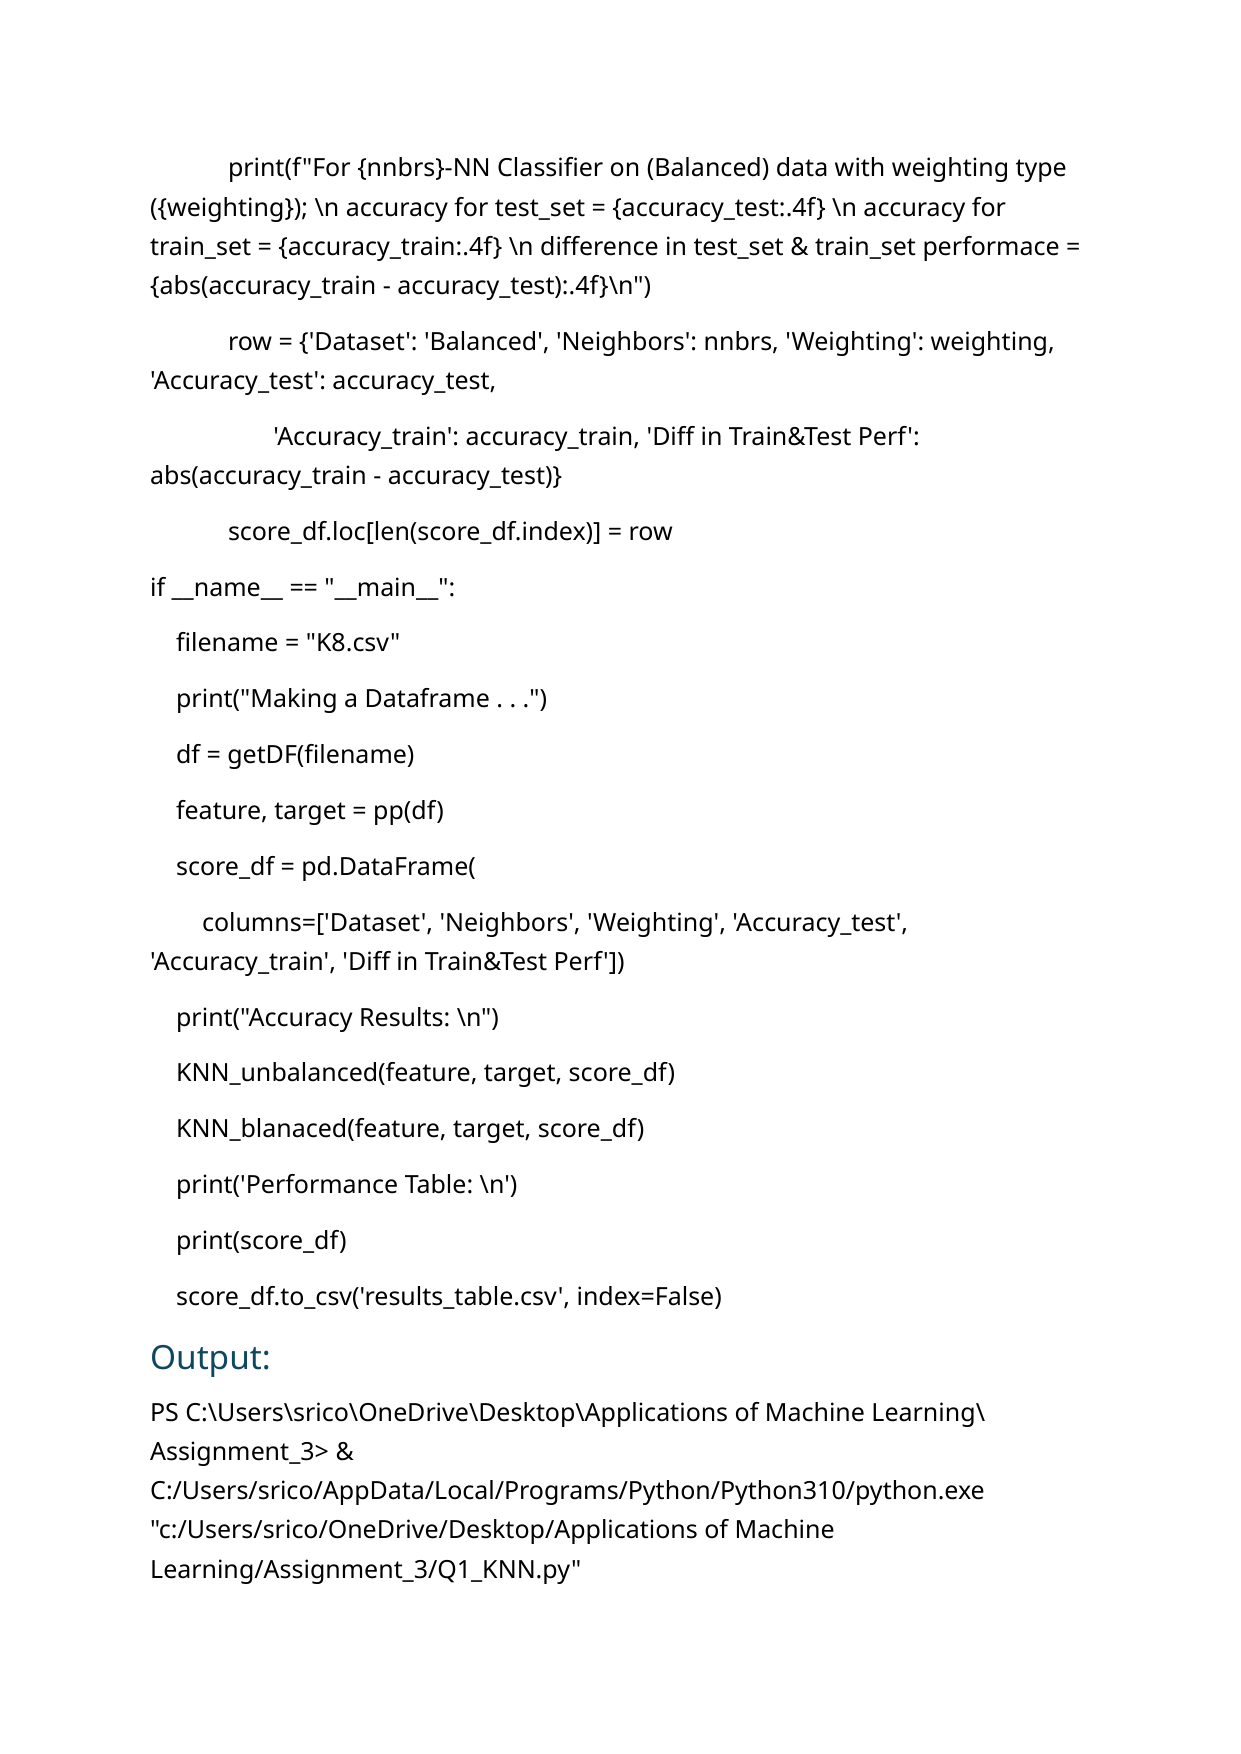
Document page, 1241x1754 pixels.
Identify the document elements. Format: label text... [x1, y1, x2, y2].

text PS C:\Users\srico\OneDrive\Desktop\Applications of Machine Learning\Assignment_3> & C:/Users/srico/AppData/Local/Programs/Python/Python310/python.exe "c:/Users/srico/OneDrive/Desktop/Applications of Machine Learning/Assignment_3/Q1_KNN.py" [150, 1395, 1090, 1585]
text row = {'Dataset': 'Balanced', 'Neighbors': nnbrs, 'Weighting': weighting, 'Accuracy_test': accuracy_test, [150, 323, 1090, 397]
subtitle Output: [150, 1334, 1090, 1379]
text feature, target = pp(df) [150, 792, 1090, 827]
text 'Accuracy_train': accuracy_train, 'Diff in Train&Test Perf': abs(accuracy_train - accuracy_test)} [150, 418, 1090, 492]
text print(f"For {nnbrs}-NN Classifier on (Balanced) data with weighting type ({weighting}); \n accuracy for test_set = {accuracy_test:.4f} \n accuracy for train_set = {accuracy_train:.4f} \n difference in test_set & train_set performace = {abs(accuracy_train - accuracy_test):.4f}\n") [150, 150, 1090, 302]
text print(score_df) [150, 1222, 1090, 1257]
text print('Performance Table: \n') [150, 1167, 1090, 1201]
text filename = "K8.csv" [150, 625, 1090, 659]
text df = getDF(filename) [150, 737, 1090, 771]
text columns=['Dataset', 'Neighbors', 'Weighting', 'Accuracy_test', 'Accuracy_train', 'Diff in Train&Test Perf']) [150, 904, 1090, 977]
text if __name__ == "__main__": [150, 569, 1090, 603]
text KNN_blanaced(feature, target, score_df) [150, 1111, 1090, 1145]
text score_df.loc[len(score_df.index)] = row [150, 513, 1090, 547]
text KNN_unbalanced(feature, target, score_df) [150, 1055, 1090, 1089]
text print("Accuracy Results: \n") [150, 999, 1090, 1033]
text score_df.to_csv('results_table.csv', index=False) [150, 1278, 1090, 1312]
text score_df = pd.DataFrame( [150, 848, 1090, 882]
text print("Making a Dataframe . . .") [150, 681, 1090, 715]
